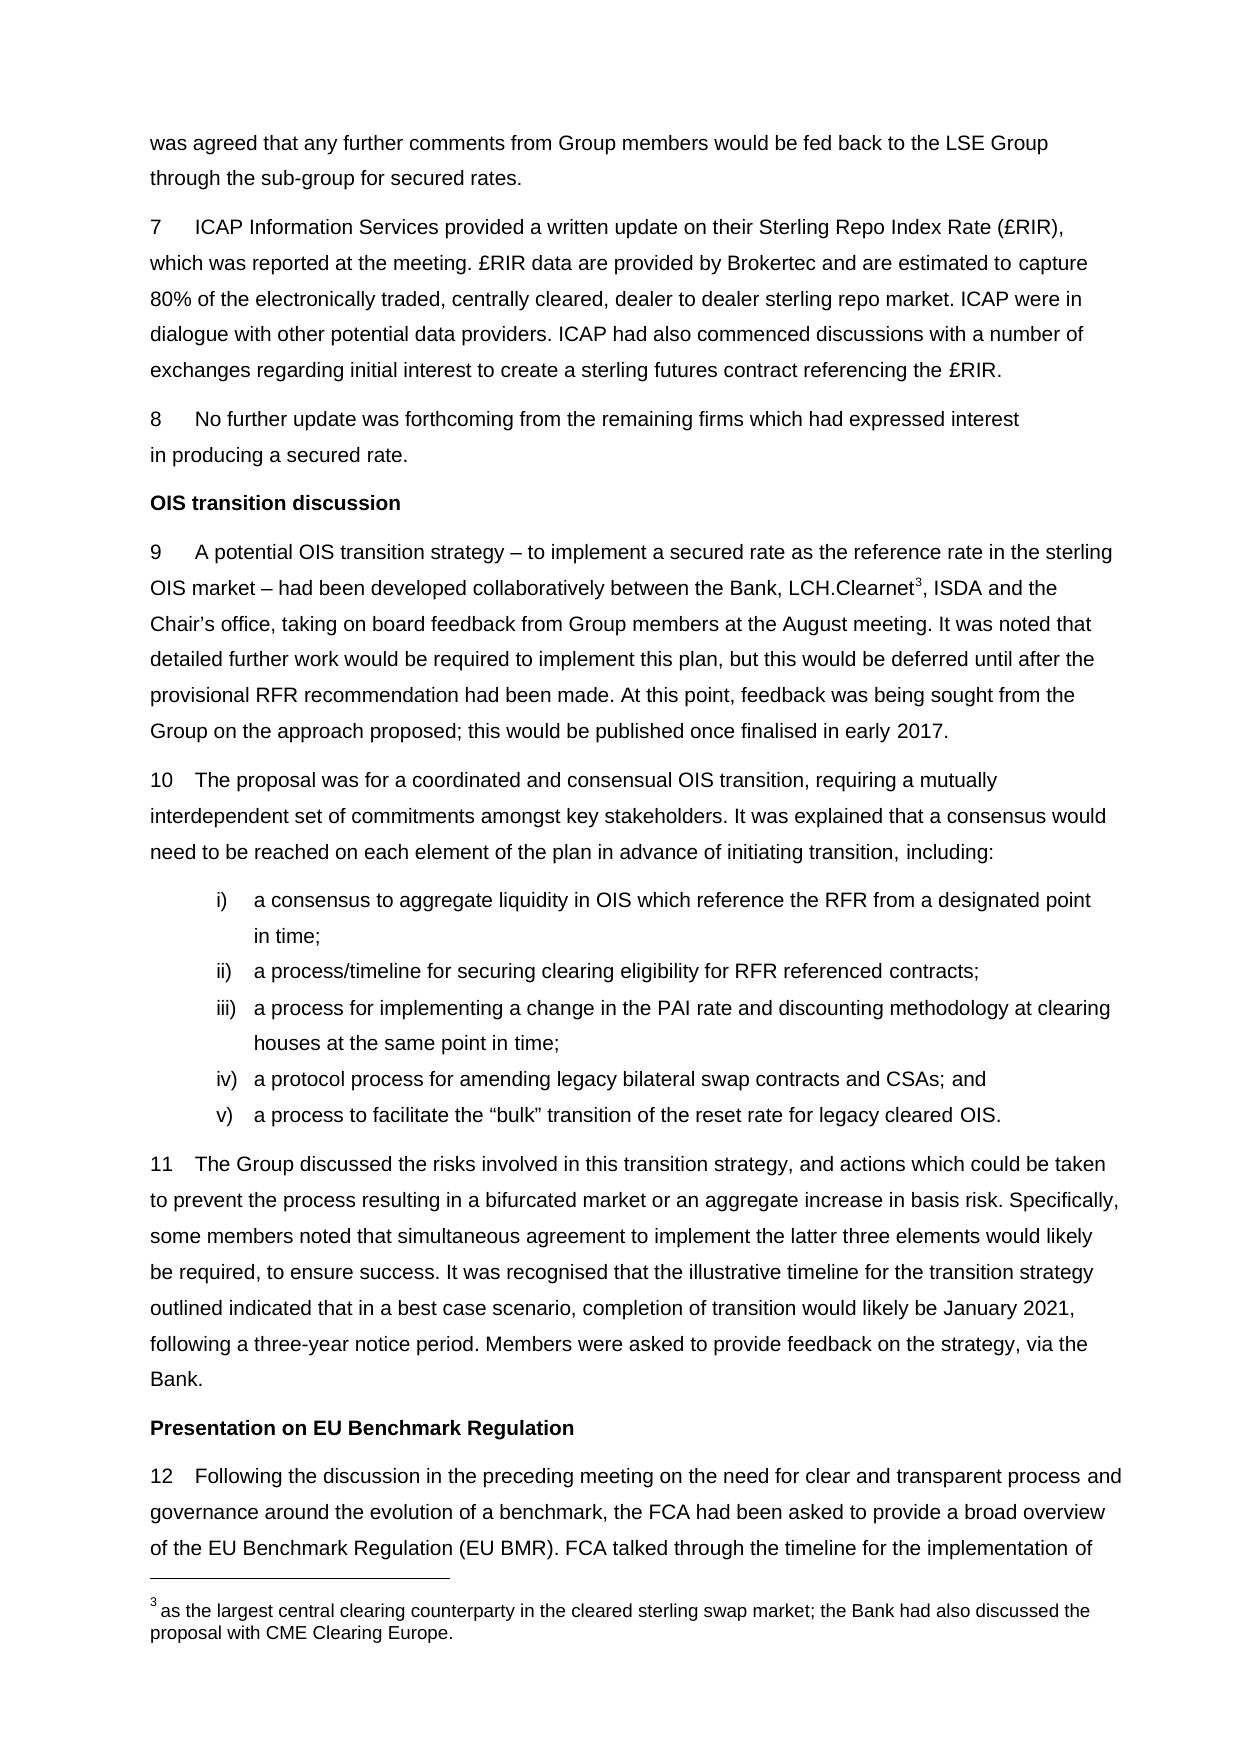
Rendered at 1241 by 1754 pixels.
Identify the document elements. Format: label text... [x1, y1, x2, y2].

subtitle Presentation on EU Benchmark Regulation [150, 1415, 1134, 1439]
list a process/timeline for securing clearing eligibility for RFR referenced contracts; [216, 959, 1134, 983]
list a consensus to aggregate liquidity in OIS which reference the RFR from a designated point in time; [216, 888, 1113, 947]
list Following the discussion in the preceding meeting on the need for clear and transparent process and governance around the evolution of a benchmark, the FCA had been asked to provide a broad overview of the EU Benchmark Regulation (EU BMR). FCA talked through the timeline for the implementation of [150, 1464, 1122, 1560]
list a process to facilitate the “bulk” transition of the reset rate for legacy cleared OIS. [216, 1103, 1134, 1127]
list ICAP Information Services provided a written update on their Sterling Repo Index Rate (£RIR), which was reported at the meeting. £RIR data are provided by Brokertec and are estimated to capture 80% of the electronically traded, centrally cleared, dealer to dealer sterling repo market. ICAP were in dialogue with other potential data providers. ICAP had also commenced discussions with a number of exchanges regarding initial interest to create a sterling futures contract referencing the £RIR. [150, 214, 1088, 382]
subtitle OIS transition discussion [150, 491, 1134, 515]
list a process for implementing a change in the PAI rate and discounting methodology at clearing houses at the same point in time; [216, 995, 1112, 1055]
text was agreed that any further comments from Group members would be fed back to the LSE Group through the sub-group for secured rates. [150, 131, 1051, 190]
list The Group discussed the risks involved in this transition strategy, and actions which could be taken to prevent the process resulting in a bifurcated market or an aggregate increase in basis risk. Specifically, some members noted that simultaneous agreement to implement the latter three elements would likely be required, to ensure success. It was recognised that the illustrative timeline for the transition strategy outlined indicated that in a best case scenario, completion of transition would likely be January 2021, following a three-year notice period. Members were asked to provide feedback on the strategy, via the Bank. [150, 1152, 1121, 1391]
list A potential OIS transition strategy – to implement a secured rate as the reference rate in the sterling OIS market – had been developed collaboratively between the Bank, LCH.Clearnet3, ISDA and the Chair’s office, taking on board feedback from Group members at the August meeting. It was noted that detailed further work would be required to implement this plan, but this would be deferred until after the provisional RFR recommendation had been made. At this point, feedback was being sought from the Group on the approach proposed; this would be published once finalised in early 2017. [150, 539, 1114, 743]
text 3 as the largest central clearing counterparty in the cleared sterling swap market; the Bank had also discussed the proposal with CME Clearing Europe. [150, 1576, 1134, 1643]
list No further update was forthcoming from the remaining firms which had expressed interest in producing a secured rate. [150, 407, 1042, 467]
list a protocol process for amending legacy bilateral swap contracts and CSAs; and [216, 1067, 1134, 1091]
list The proposal was for a coordinated and consensual OIS transition, requiring a mutually interdependent set of commitments amongst key stakeholders. It was explained that a consensus would need to be reached on each element of the plan in advance of initiating transition, including: [150, 768, 1108, 863]
